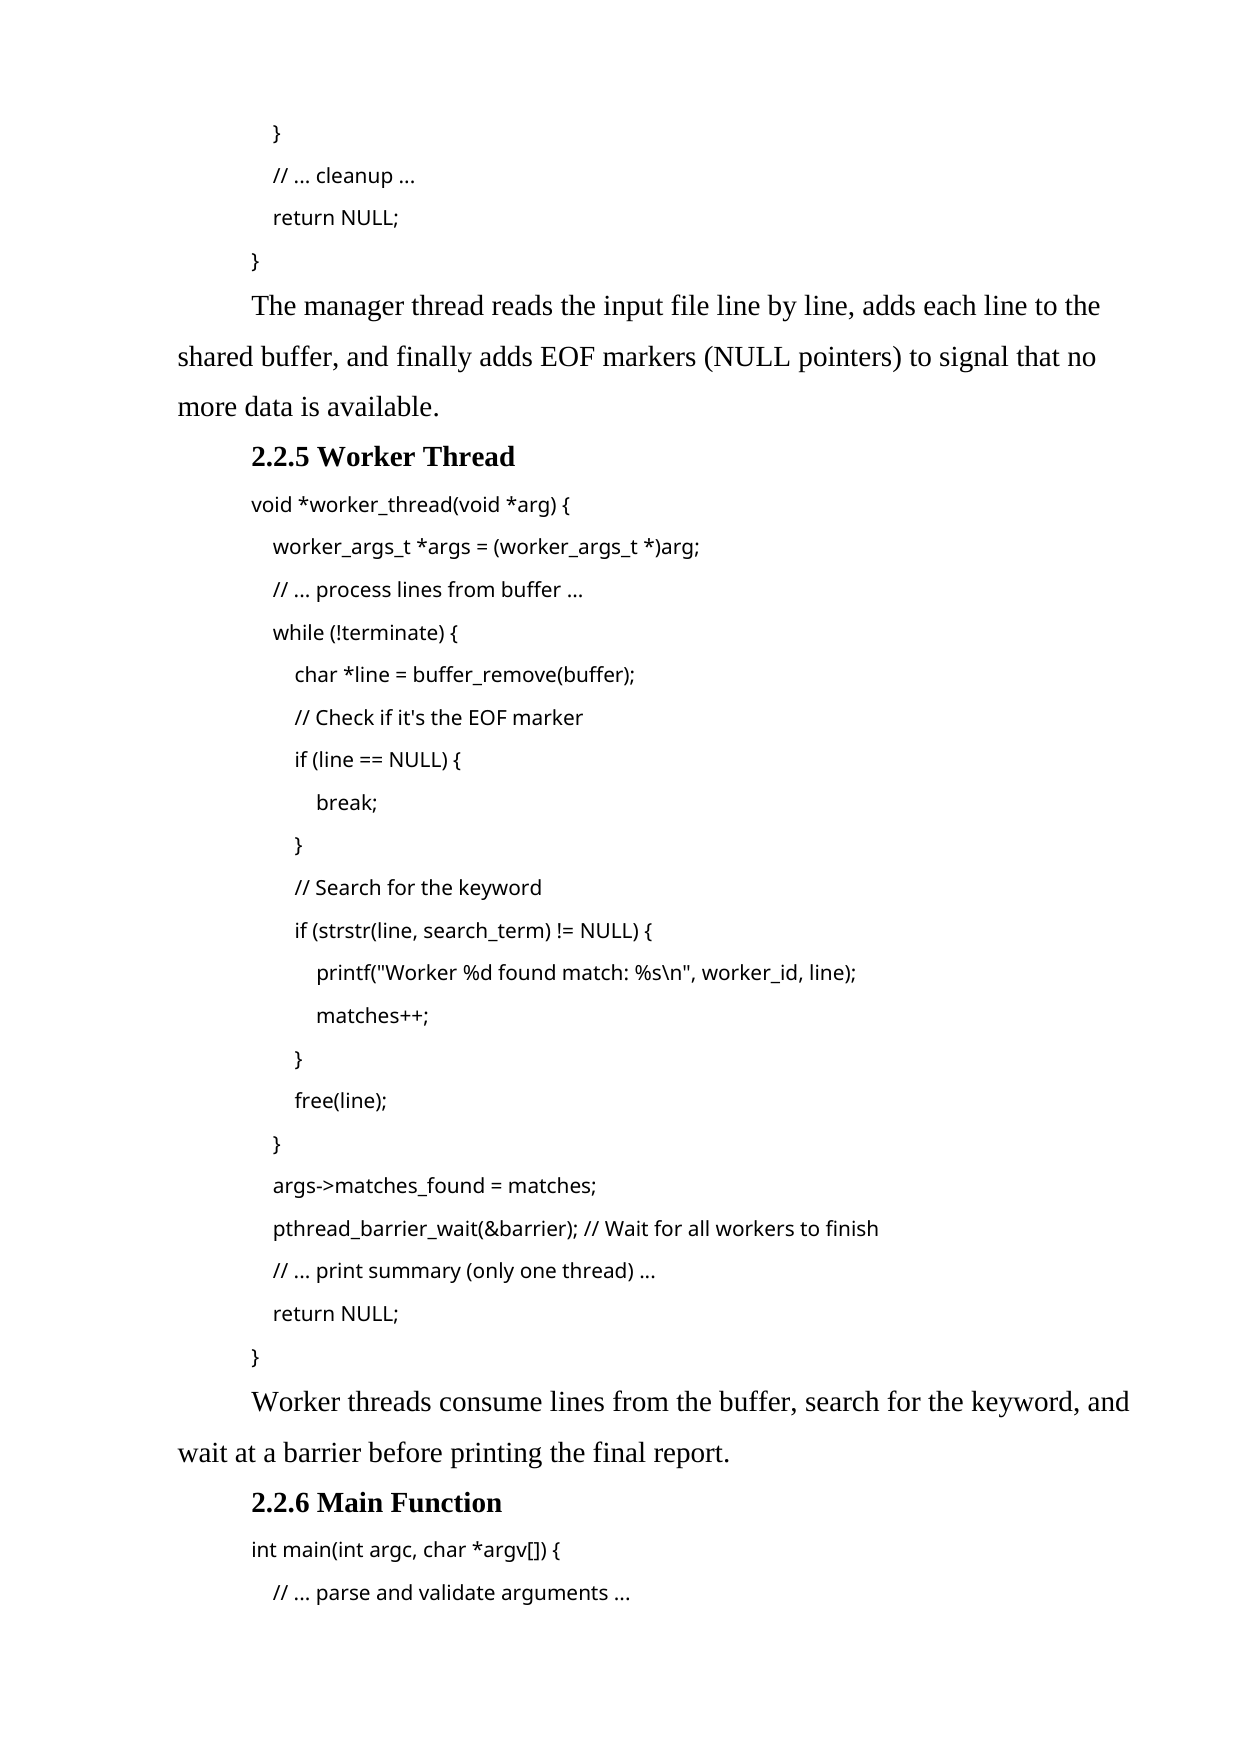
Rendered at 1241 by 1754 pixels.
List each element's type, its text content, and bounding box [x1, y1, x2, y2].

text } [177, 831, 1152, 859]
text return NULL; [177, 1299, 1152, 1328]
text } [177, 1044, 1152, 1072]
text free(line); [177, 1086, 1152, 1115]
text args->matches_found = matches; [177, 1171, 1152, 1200]
text if (line == NULL) { [177, 745, 1152, 774]
text // Search for the keyword [177, 873, 1152, 902]
text return NULL; [177, 203, 1152, 232]
text void *worker_thread(void *arg) { [177, 490, 1152, 518]
text // ... print summary (only one thread) ... [177, 1257, 1152, 1285]
text printf("Worker %d found match: %s\n", worker_id, line); [177, 958, 1152, 987]
text while (!terminate) { [177, 618, 1152, 646]
text break; [177, 788, 1152, 816]
text } [177, 246, 1152, 274]
text int main(int argc, char *argv[]) { [177, 1535, 1152, 1564]
text } [177, 118, 1152, 147]
text // Check if it's the EOF marker [177, 703, 1152, 731]
text if (strstr(line, search_term) != NULL) { [177, 916, 1152, 944]
text // ... parse and validate arguments ... [177, 1578, 1152, 1606]
text char *line = buffer_remove(buffer); [177, 660, 1152, 689]
text 2.2.5 Worker Thread [177, 439, 1152, 473]
text The manager thread reads the input file line by line, adds each line to the shared buffer, and finally adds EOF markers (NULL pointers) to signal that no more data is available. [177, 288, 1152, 423]
text worker_args_t *args = (worker_args_t *)arg; [177, 532, 1152, 561]
text Worker threads consume lines from the buffer, search for the keyword, and wait at a barrier before printing the final report. [177, 1384, 1152, 1468]
text } [177, 1129, 1152, 1157]
text } [177, 1342, 1152, 1370]
text // ... cleanup ... [177, 161, 1152, 189]
text matches++; [177, 1001, 1152, 1029]
text // ... process lines from buffer ... [177, 575, 1152, 603]
text 2.2.6 Main Function [177, 1485, 1152, 1519]
text pthread_barrier_wait(&barrier); // Wait for all workers to finish [177, 1214, 1152, 1242]
